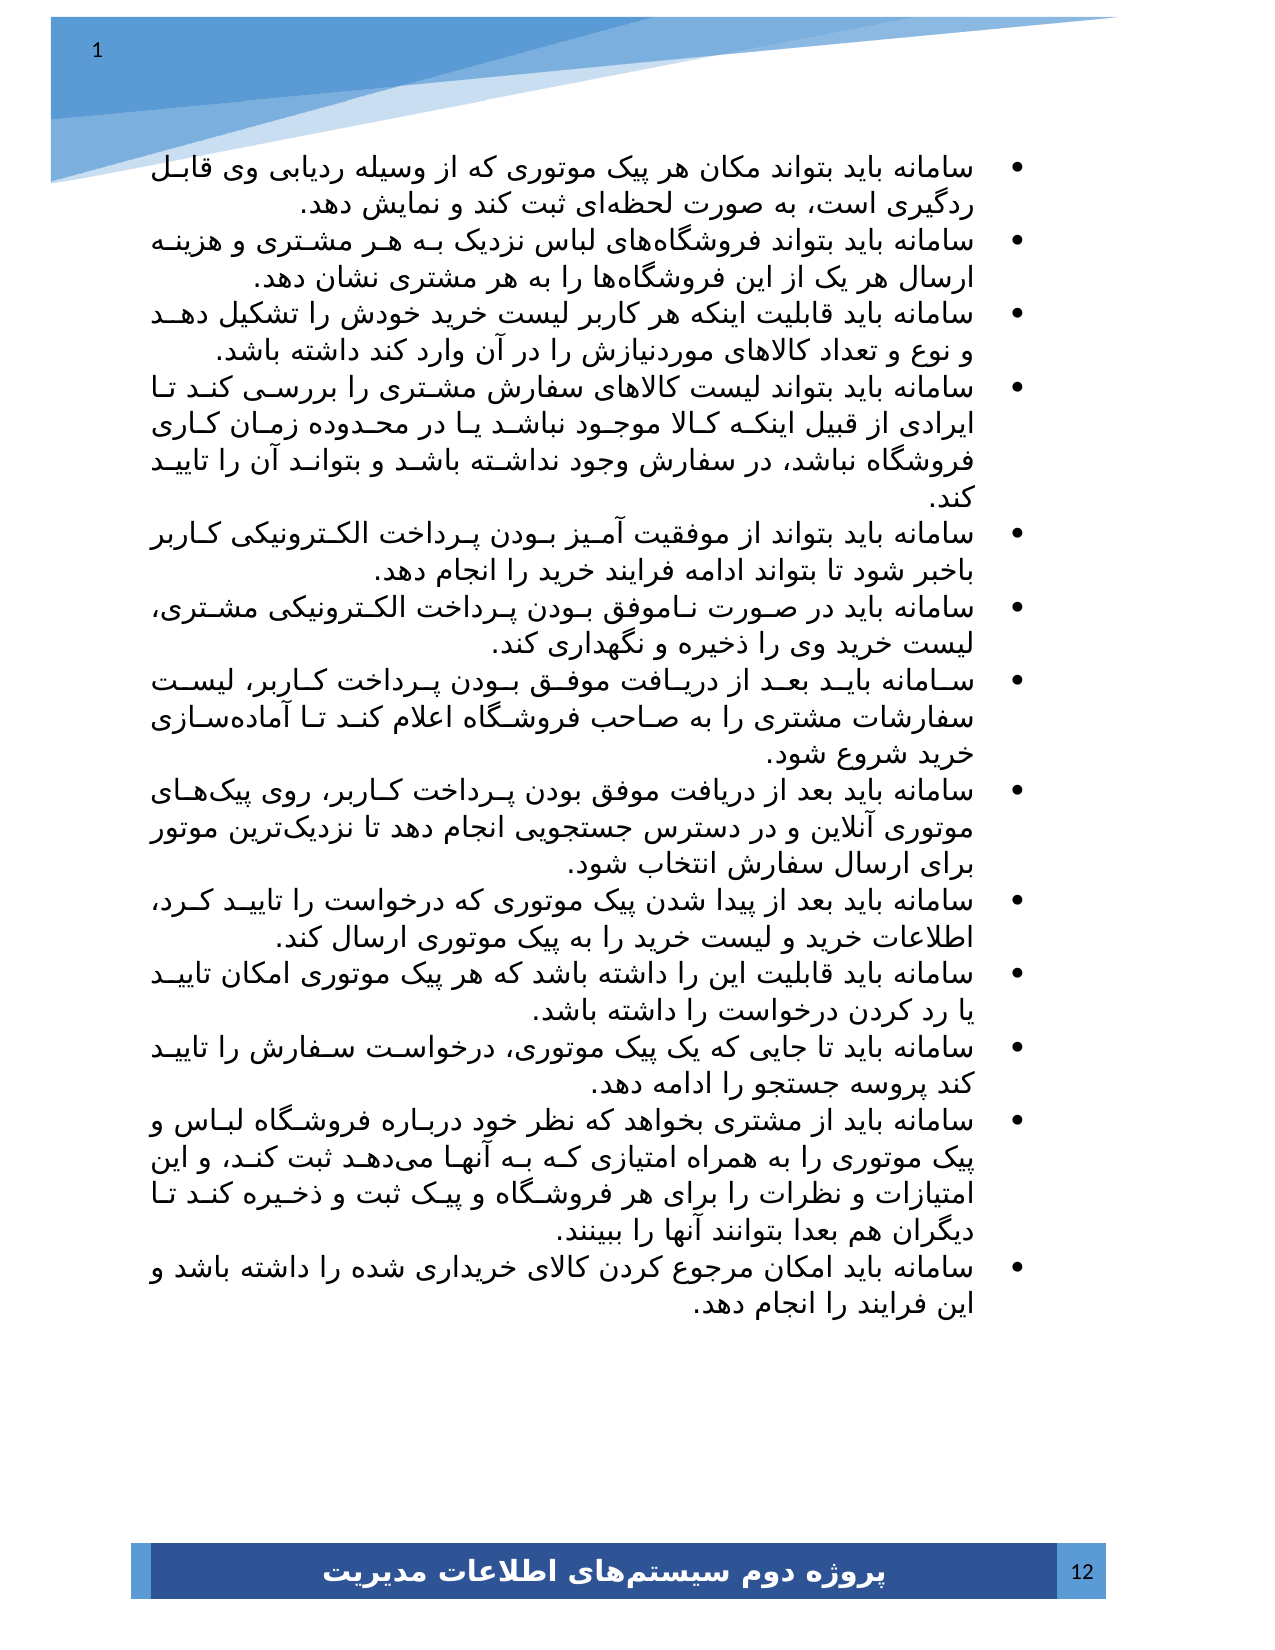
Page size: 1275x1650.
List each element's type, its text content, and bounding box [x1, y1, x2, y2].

list سامانه باید قابلیت این را داشته باشد که هر پیک موتوری امکان تایید یا رد کردن درخواست را داشته باشد. [150, 957, 1012, 1027]
list سامانه باید امکان مرجوع کردن کالای خریداری شده را داشته باشد و این فرایند را انجام دهد. [150, 1250, 1012, 1321]
list سامانه باید بتواند فروشگاه‌های لباس نزدیک به هر مشتری و هزینه ارسال هر یک از این فروشگاه‌ها را به هر مشتری نشان دهد. [150, 223, 1012, 294]
list سامانه باید بعد از دریافت موفق بودن پرداخت کاربر، روی پیک‌های موتوری آنلاین و در دسترس جستجویی انجام دهد تا نزدیک‌ترین موتور برای ارسال سفارش انتخاب شود. [150, 773, 1012, 881]
list سامانه باید تا جایی که یک پیک موتوری، درخواست سفارش را تایید کند پروسه جستجو را ادامه دهد. [150, 1030, 1012, 1101]
list سامانه باید در صورت ناموفق بودن پرداخت الکترونیکی مشتری، لیست خرید وی را ذخیره و نگهداری کند. [150, 590, 1012, 661]
list سامانه باید بتواند از موفقیت آمیز بودن پرداخت الکترونیکی کاربر باخبر شود تا بتواند ادامه فرایند خرید را انجام دهد. [150, 517, 1012, 587]
list سامانه باید قابلیت اینکه هر کاربر لیست خرید خودش را تشکیل دهد و نوع و تعداد کالاهای موردنیازش را در آن وارد کند داشته باشد. [150, 297, 1012, 367]
list سامانه باید بعد از پیدا شدن پیک موتوری که درخواست را تایید کرد، اطلاعات خرید و لیست خرید را به پیک موتوری ارسال کند. [150, 883, 1012, 954]
list سامانه باید بتواند مکان هر پیک موتوری که از وسیله ردیابی وی قابل ردگیری است، به صورت لحظه‌ای ثبت کند و نمایش دهد. [150, 150, 1012, 221]
list سامانه باید از مشتری بخواهد که نظر خود درباره فروشگاه لباس و پیک موتوری را به همراه امتیازی که به آنها می‌دهد ثبت کند، و این امتیازات و نظرات را برای هر فروشگاه و پیک ثبت و ذخیره کند تا دیگران هم بعدا بتوانند آنها را ببینند. [150, 1103, 1012, 1247]
list سامانه باید بتواند لیست کالاهای سفارش مشتری را بررسی کند تا ایرادی از قبیل اینکه کالا موجود نباشد یا در محدوده زمان کاری فروشگاه نباشد، در سفارش وجود نداشته باشد و بتواند آن را تایید کند. [150, 370, 1012, 514]
picture [50, 16, 1125, 185]
list سامانه باید بعد از دریافت موفق بودن پرداخت کاربر، لیست سفارشات مشتری را به صاحب فروشگاه اعلام کند تا آماده‌سازی خرید شروع شود. [150, 663, 1012, 771]
